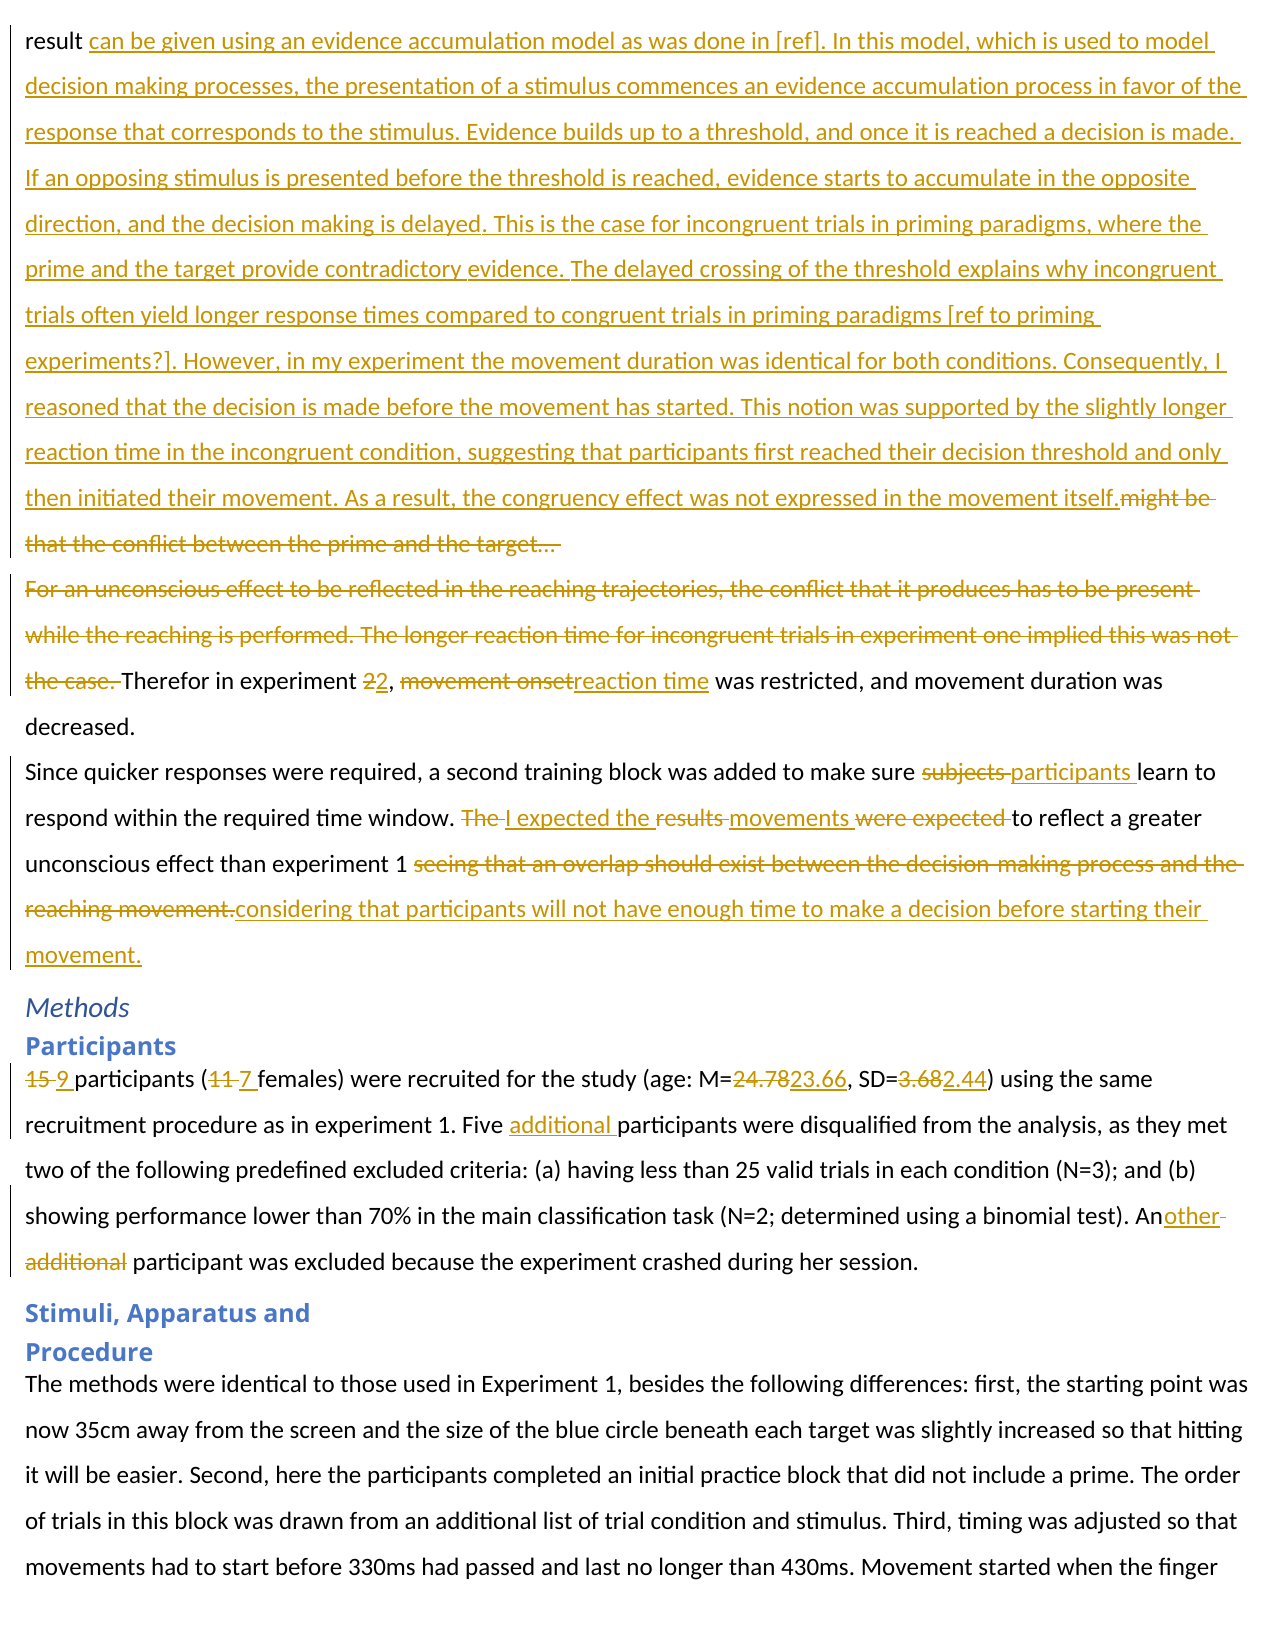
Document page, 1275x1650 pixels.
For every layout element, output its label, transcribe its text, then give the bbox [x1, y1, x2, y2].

subtitle Participants [25, 1029, 1249, 1063]
text Since quicker responses were required, a second training block was added to make sure learn to respond within the required time window. to reflect a greater unconscious effect than experiment 1 [25, 756, 1249, 970]
text participants (females) were recruited for the study (age: M=, SD=) using the same recruitment procedure as in experiment 1. Five participants were disqualified from the analysis, as they met two of the following predefined excluded criteria: (a) having less than 25 valid trials in each condition (N=3); and (b) showing performance lower than 70% in the main classification task (N=2; determined using a binomial test). An participant was excluded because the experiment crashed during her session. [25, 1063, 1249, 1277]
subtitle Stimuli, Apparatus and [25, 1296, 1249, 1330]
subtitle Procedure [25, 1334, 1249, 1368]
text Given the results of Experiment 1, . A possible for the null result [25, 25, 1249, 558]
subtitle Methods [25, 989, 1249, 1025]
text Therefor in experiment , was restricted, and movement duration was decreased. [25, 573, 1249, 741]
